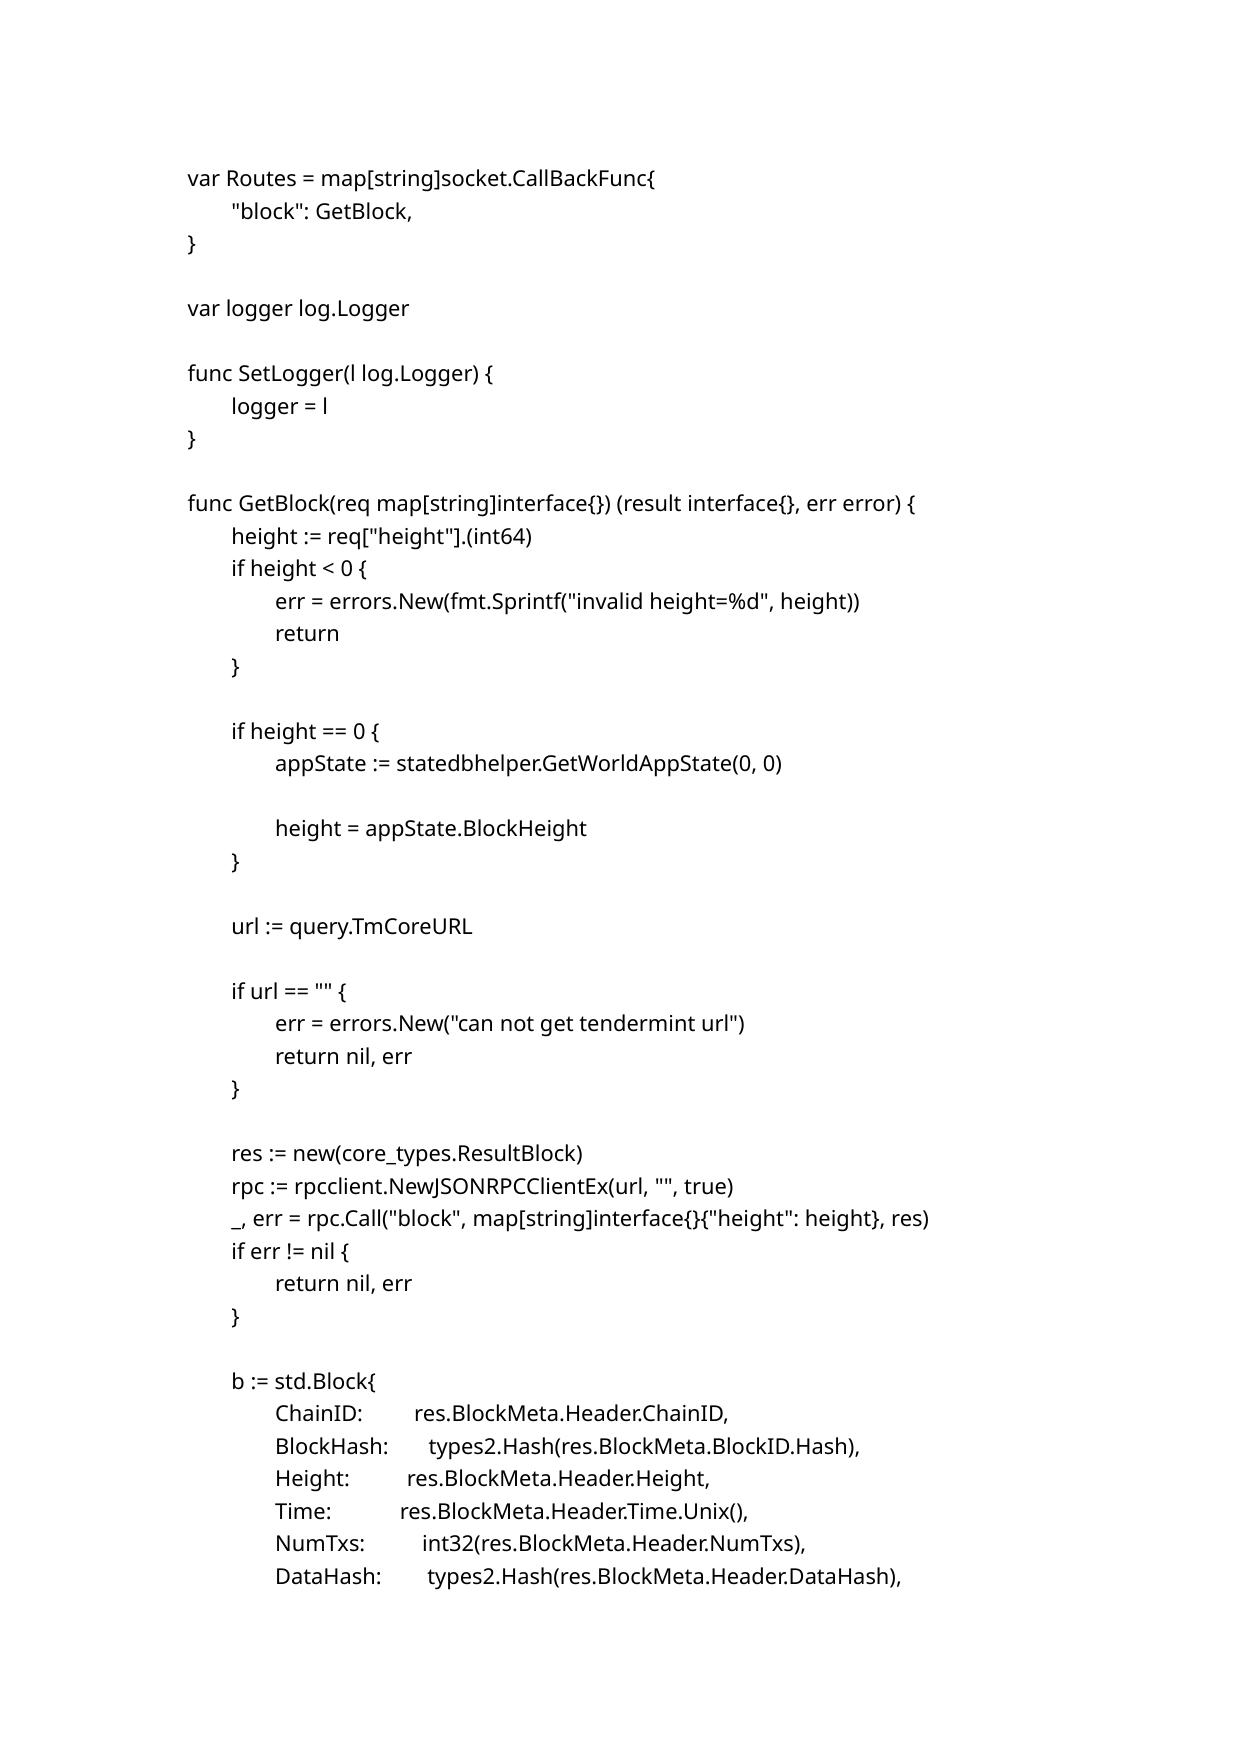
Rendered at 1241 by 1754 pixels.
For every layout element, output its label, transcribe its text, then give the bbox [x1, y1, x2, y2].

text Time: res.BlockMeta.Header.Time.Unix(), [187, 1494, 1053, 1527]
text ChainID: res.BlockMeta.Header.ChainID, [187, 1397, 1053, 1429]
text appState := statedbhelper.GetWorldAppState(0, 0) [187, 747, 1053, 779]
text return nil, err [187, 1039, 1053, 1072]
text var logger log.Logger [187, 292, 1053, 324]
text logger = l [187, 389, 1053, 422]
text DataHash: types2.Hash(res.BlockMeta.Header.DataHash), [187, 1559, 1053, 1592]
text if url == "" { [187, 974, 1053, 1007]
text } [187, 844, 1053, 877]
text func SetLogger(l log.Logger) { [187, 357, 1053, 389]
text res := new(core_types.ResultBlock) [187, 1137, 1053, 1169]
text } [187, 649, 1053, 682]
text return nil, err [187, 1267, 1053, 1299]
text } [187, 1299, 1053, 1332]
text url := query.TmCoreURL [187, 909, 1053, 942]
text } [187, 227, 1053, 259]
text if height < 0 { [187, 552, 1053, 584]
text BlockHash: types2.Hash(res.BlockMeta.BlockID.Hash), [187, 1429, 1053, 1462]
text height := req["height"].(int64) [187, 519, 1053, 552]
text b := std.Block{ [187, 1364, 1053, 1397]
text if height == 0 { [187, 714, 1053, 747]
text var Routes = map[string]socket.CallBackFunc{ [187, 162, 1053, 194]
text return [187, 617, 1053, 649]
text "block": GetBlock, [187, 194, 1053, 227]
text } [187, 422, 1053, 454]
text func GetBlock(req map[string]interface{}) (result interface{}, err error) { [187, 487, 1053, 519]
text if err != nil { [187, 1234, 1053, 1267]
text } [187, 1072, 1053, 1104]
text err = errors.New("can not get tendermint url") [187, 1007, 1053, 1039]
text height = appState.BlockHeight [187, 812, 1053, 844]
text NumTxs: int32(res.BlockMeta.Header.NumTxs), [187, 1527, 1053, 1559]
text rpc := rpcclient.NewJSONRPCClientEx(url, "", true) [187, 1169, 1053, 1202]
text _, err = rpc.Call("block", map[string]interface{}{"height": height}, res) [187, 1202, 1053, 1234]
text err = errors.New(fmt.Sprintf("invalid height=%d", height)) [187, 584, 1053, 617]
text Height: res.BlockMeta.Header.Height, [187, 1462, 1053, 1494]
